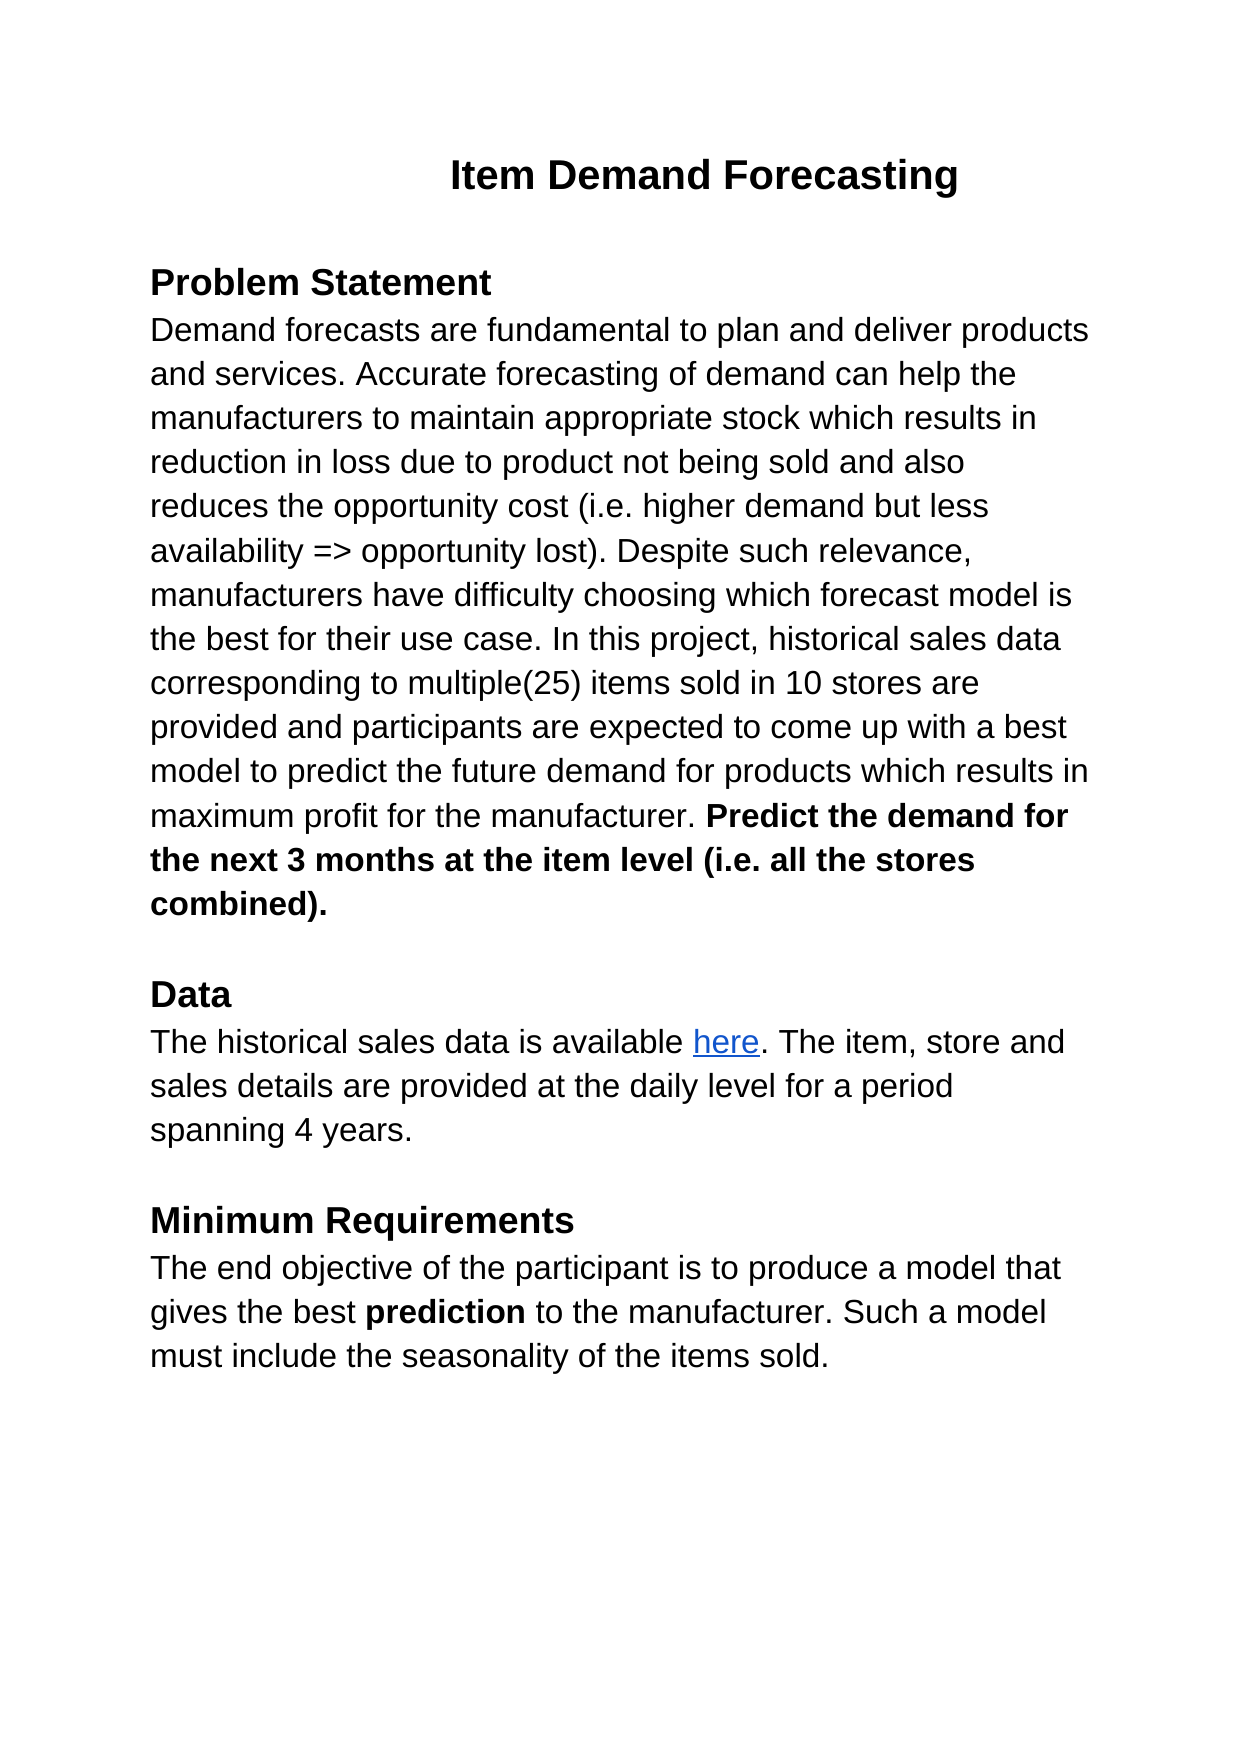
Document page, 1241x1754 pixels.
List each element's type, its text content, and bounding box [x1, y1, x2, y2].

text The end objective of the participant is to produce a model that gives the best prediction to the manufacturer. Such a model must include the seasonality of the items sold. [150, 1248, 1090, 1375]
text Problem Statement [150, 260, 1090, 303]
text Data [150, 972, 1090, 1015]
text The historical sales data is available here. The item, store and sales details are provided at the daily level for a period spanning 4 years. [150, 1022, 1090, 1149]
text Item Demand Forecasting [375, 150, 1090, 198]
text Minimum Requirements [150, 1198, 1090, 1242]
text Demand forecasts are fundamental to plan and deliver products and services. Accurate forecasting of demand can help the manufacturers to maintain appropriate stock which results in reduction in loss due to product not being sold and also reduces the opportunity cost (i.e. higher demand but less availability => opportunity lost). Despite such relevance, manufacturers have difficulty choosing which forecast model is the best for their use case. In this project, historical sales data corresponding to multiple(25) items sold in 10 stores are provided and participants are expected to come up with a best model to predict the future demand for products which results in maximum profit for the manufacturer. Predict the demand for the next 3 months at the item level (i.e. all the stores combined). [150, 310, 1090, 922]
